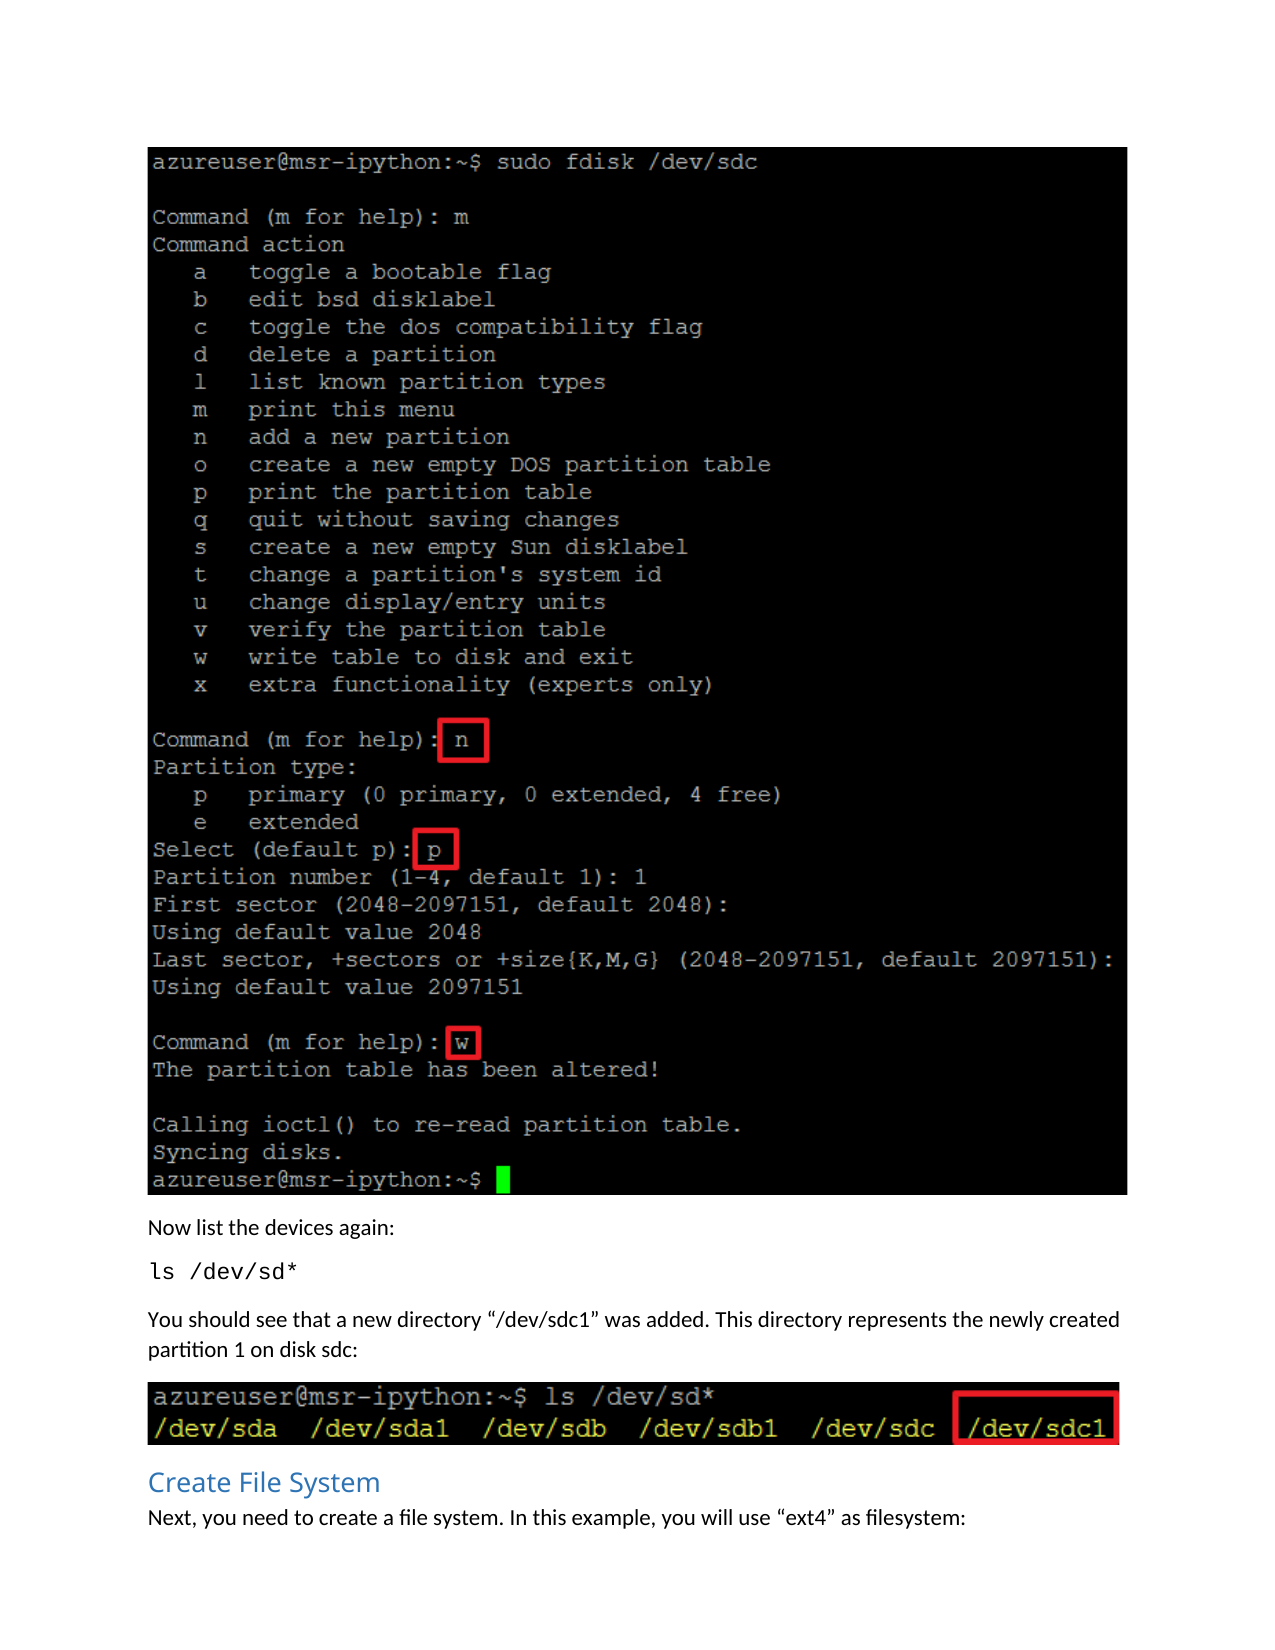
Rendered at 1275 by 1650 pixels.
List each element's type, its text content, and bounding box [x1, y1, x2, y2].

text You should see that a new directory “/dev/sdc1” was added. This directory represents the newly created partition 1 on disk sdc: [148, 1305, 1127, 1363]
picture [147, 1382, 1120, 1445]
text Now list the devices again: [148, 1213, 1127, 1242]
text Next, you need to create a file system. In this example, you will use “ext4” as filesystem: [148, 1503, 1127, 1531]
picture [147, 147, 1128, 1195]
text ls /dev/sd* [148, 1260, 1127, 1286]
subtitle Create File System [148, 1463, 1127, 1500]
